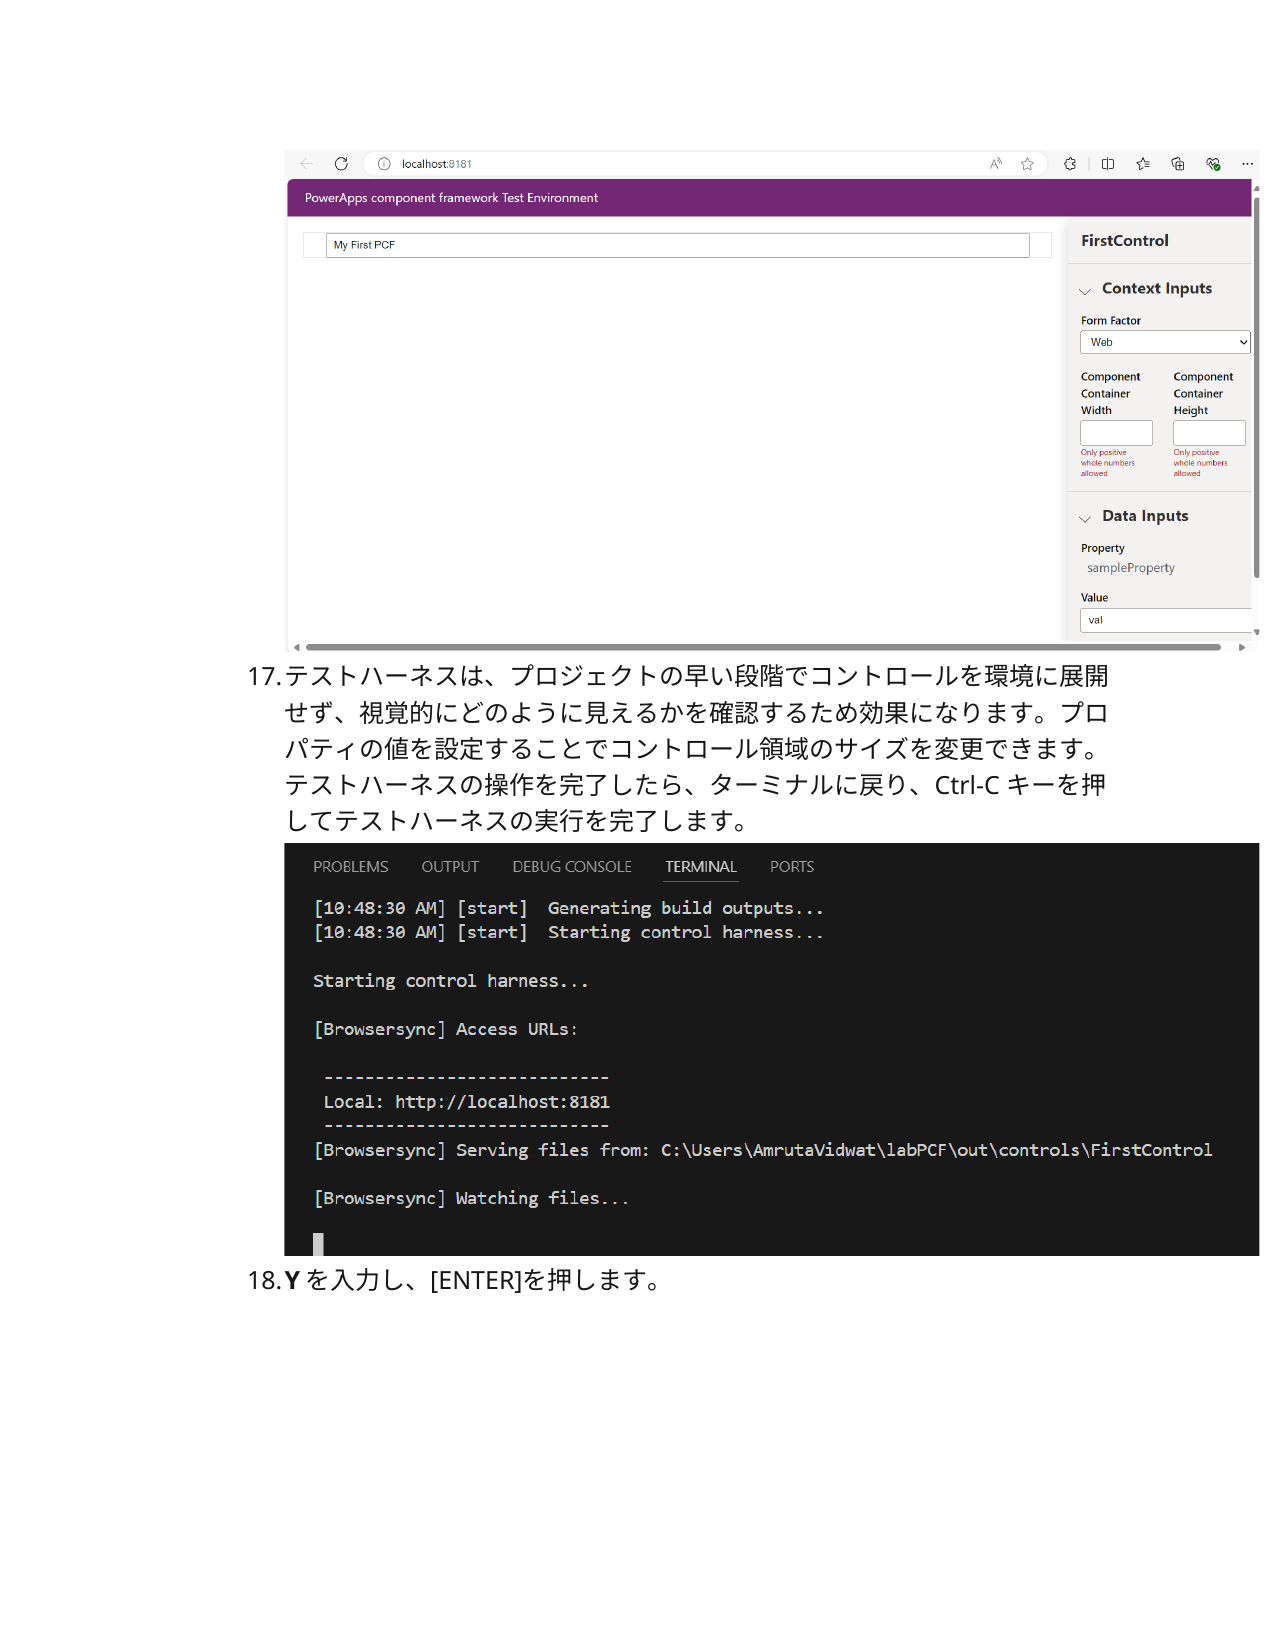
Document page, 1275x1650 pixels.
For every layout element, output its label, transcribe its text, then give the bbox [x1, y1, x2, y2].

list テストハーネスは、プロジェクトの早い段階でコントロールを環境に展開せず、視覚的にどのように見えるかを確認するため効果になります。プロパティの値を設定することでコントロール領域のサイズを変更できます。テストハーネスの操作を完了したら、ターミナルに戻り、Ctrl-C キーを押してテストハーネスの実行を完了します。 [247, 657, 1125, 838]
list Yを入力し、[ENTER]を押します。 [247, 1261, 1125, 1297]
picture [284, 150, 1260, 652]
picture [284, 843, 1260, 1256]
